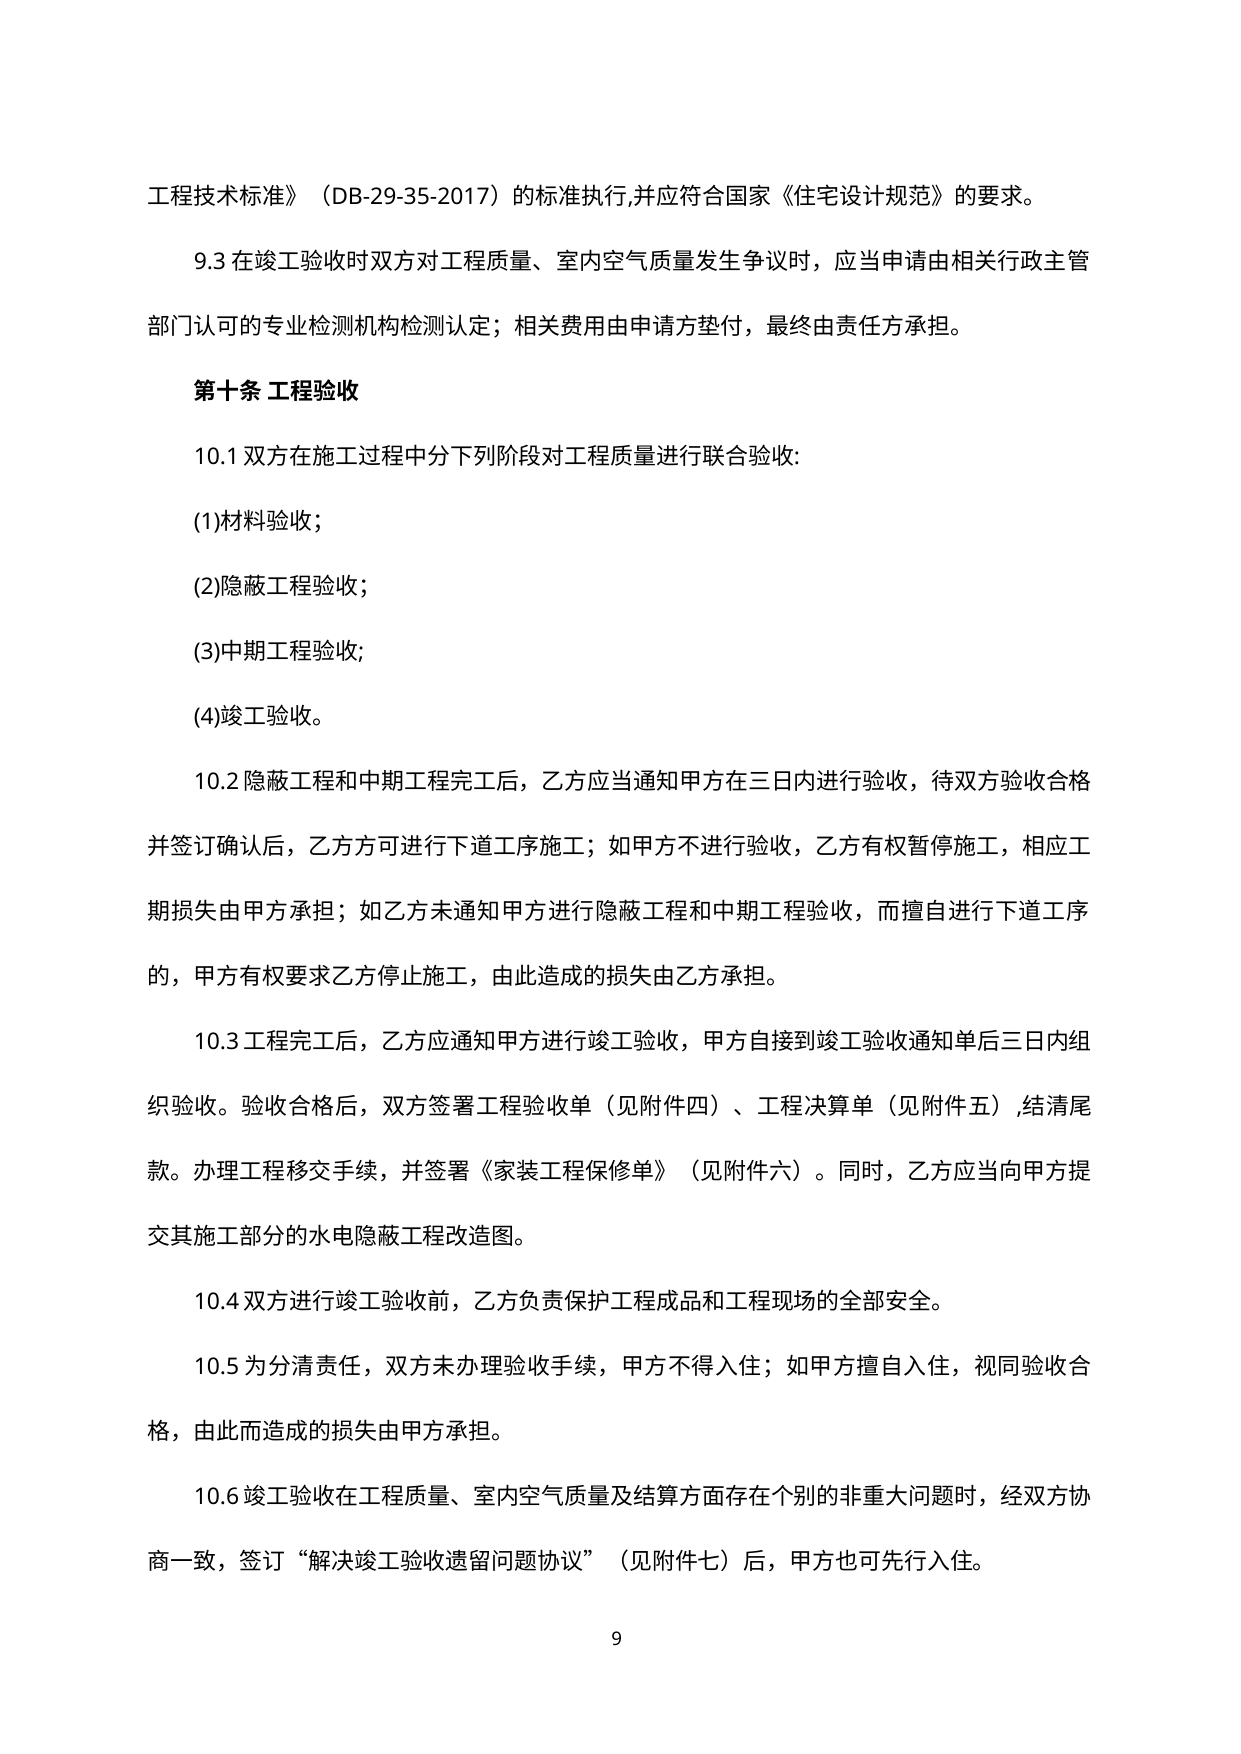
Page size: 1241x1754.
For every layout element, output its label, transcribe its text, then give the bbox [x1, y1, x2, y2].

text 第十条 工程验收 [148, 357, 1092, 422]
text 10.2隐蔽工程和中期工程完工后，乙方应当通知甲方在三日内进行验收，待双方验收合格并签订确认后，乙方方可进行下道工序施工；如甲方不进行验收，乙方有权暂停施工，相应工期损失由甲方承担；如乙方未通知甲方进行隐蔽工程和中期工程验收，而擅自进行下道工序的，甲方有权要求乙方停止施工，由此造成的损失由乙方承担。 [148, 747, 1092, 1007]
text (2)隐蔽工程验收； [148, 552, 1092, 617]
text 10.1双方在施工过程中分下列阶段对工程质量进行联合验收: [148, 422, 1092, 487]
text (1)材料验收； [148, 487, 1092, 552]
text (4)竣工验收。 [148, 682, 1092, 747]
text 10.3工程完工后，乙方应通知甲方进行竣工验收，甲方自接到竣工验收通知单后三日内组织验收。验收合格后，双方签署工程验收单（见附件四）、工程决算单（见附件五）,结清尾款。办理工程移交手续，并签署《家装工程保修单》（见附件六）。同时，乙方应当向甲方提交其施工部分的水电隐蔽工程改造图。 [148, 1007, 1092, 1267]
text 10.6竣工验收在工程质量、室内空气质量及结算方面存在个别的非重大问题时，经双方协商一致，签订“解决竣工验收遗留问题协议”（见附件七）后，甲方也可先行入住。 [148, 1462, 1092, 1592]
text 10.4双方进行竣工验收前，乙方负责保护工程成品和工程现场的全部安全。 [148, 1267, 1092, 1332]
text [148, 162, 1092, 227]
text 10.5为分清责任，双方未办理验收手续，甲方不得入住；如甲方擅自入住，视同验收合格，由此而造成的损失由甲方承担。 [148, 1332, 1092, 1462]
text 9.3在竣工验收时双方对工程质量、室内空气质量发生争议时，应当申请由相关行政主管部门认可的专业检测机构检测认定；相关费用由申请方垫付，最终由责任方承担。 [148, 227, 1092, 357]
text (3)中期工程验收; [148, 617, 1092, 682]
